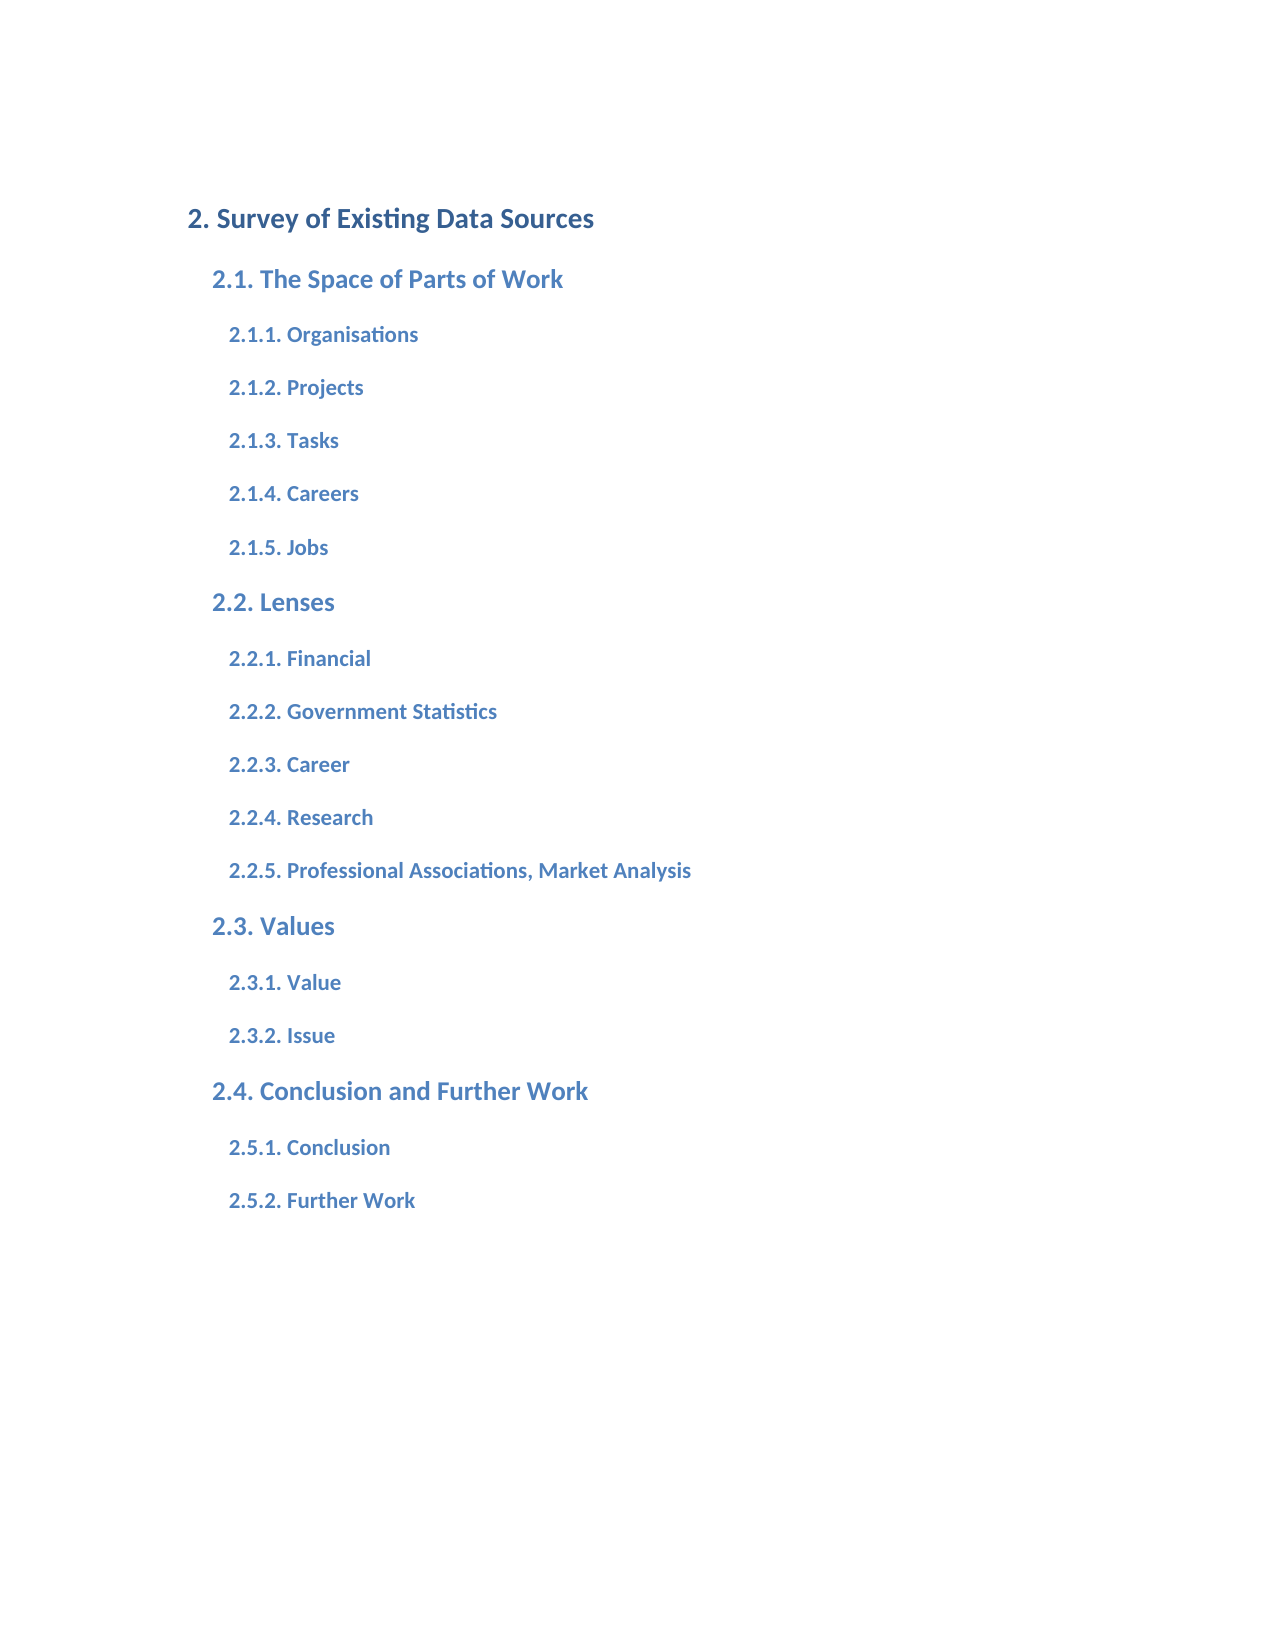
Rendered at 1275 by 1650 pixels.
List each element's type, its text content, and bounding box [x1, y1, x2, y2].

subtitle 2.5.2. Further Work [187, 1186, 1087, 1214]
subtitle 2.2.2. Government Statistics [187, 697, 1087, 725]
subtitle 2.2.4. Research [187, 803, 1087, 831]
subtitle 2.2.3. Career [187, 750, 1087, 778]
subtitle 2.1.2. Projects [187, 373, 1087, 402]
subtitle 2.1.3. Tasks [187, 427, 1087, 454]
subtitle 2.2.5. Professional Associations, Market Analysis [187, 856, 1087, 884]
subtitle 2. Survey of Existing Data Sources [187, 200, 1087, 236]
subtitle 2.1.5. Jobs [187, 533, 1087, 561]
subtitle 2.2.1. Financial [187, 644, 1087, 672]
subtitle 2.1.4. Careers [187, 479, 1087, 508]
subtitle 2.4. Conclusion and Further Work [187, 1074, 1087, 1107]
subtitle 2.3. Values [187, 909, 1087, 942]
subtitle 2.2. Lenses [187, 586, 1087, 619]
subtitle 2.3.1. Value [187, 968, 1087, 996]
subtitle 2.1. The Space of Parts of Work [187, 262, 1087, 295]
subtitle 2.3.2. Issue [187, 1021, 1087, 1049]
subtitle 2.1.1. Organisations [187, 321, 1087, 348]
subtitle 2.5.1. Conclusion [187, 1133, 1087, 1161]
